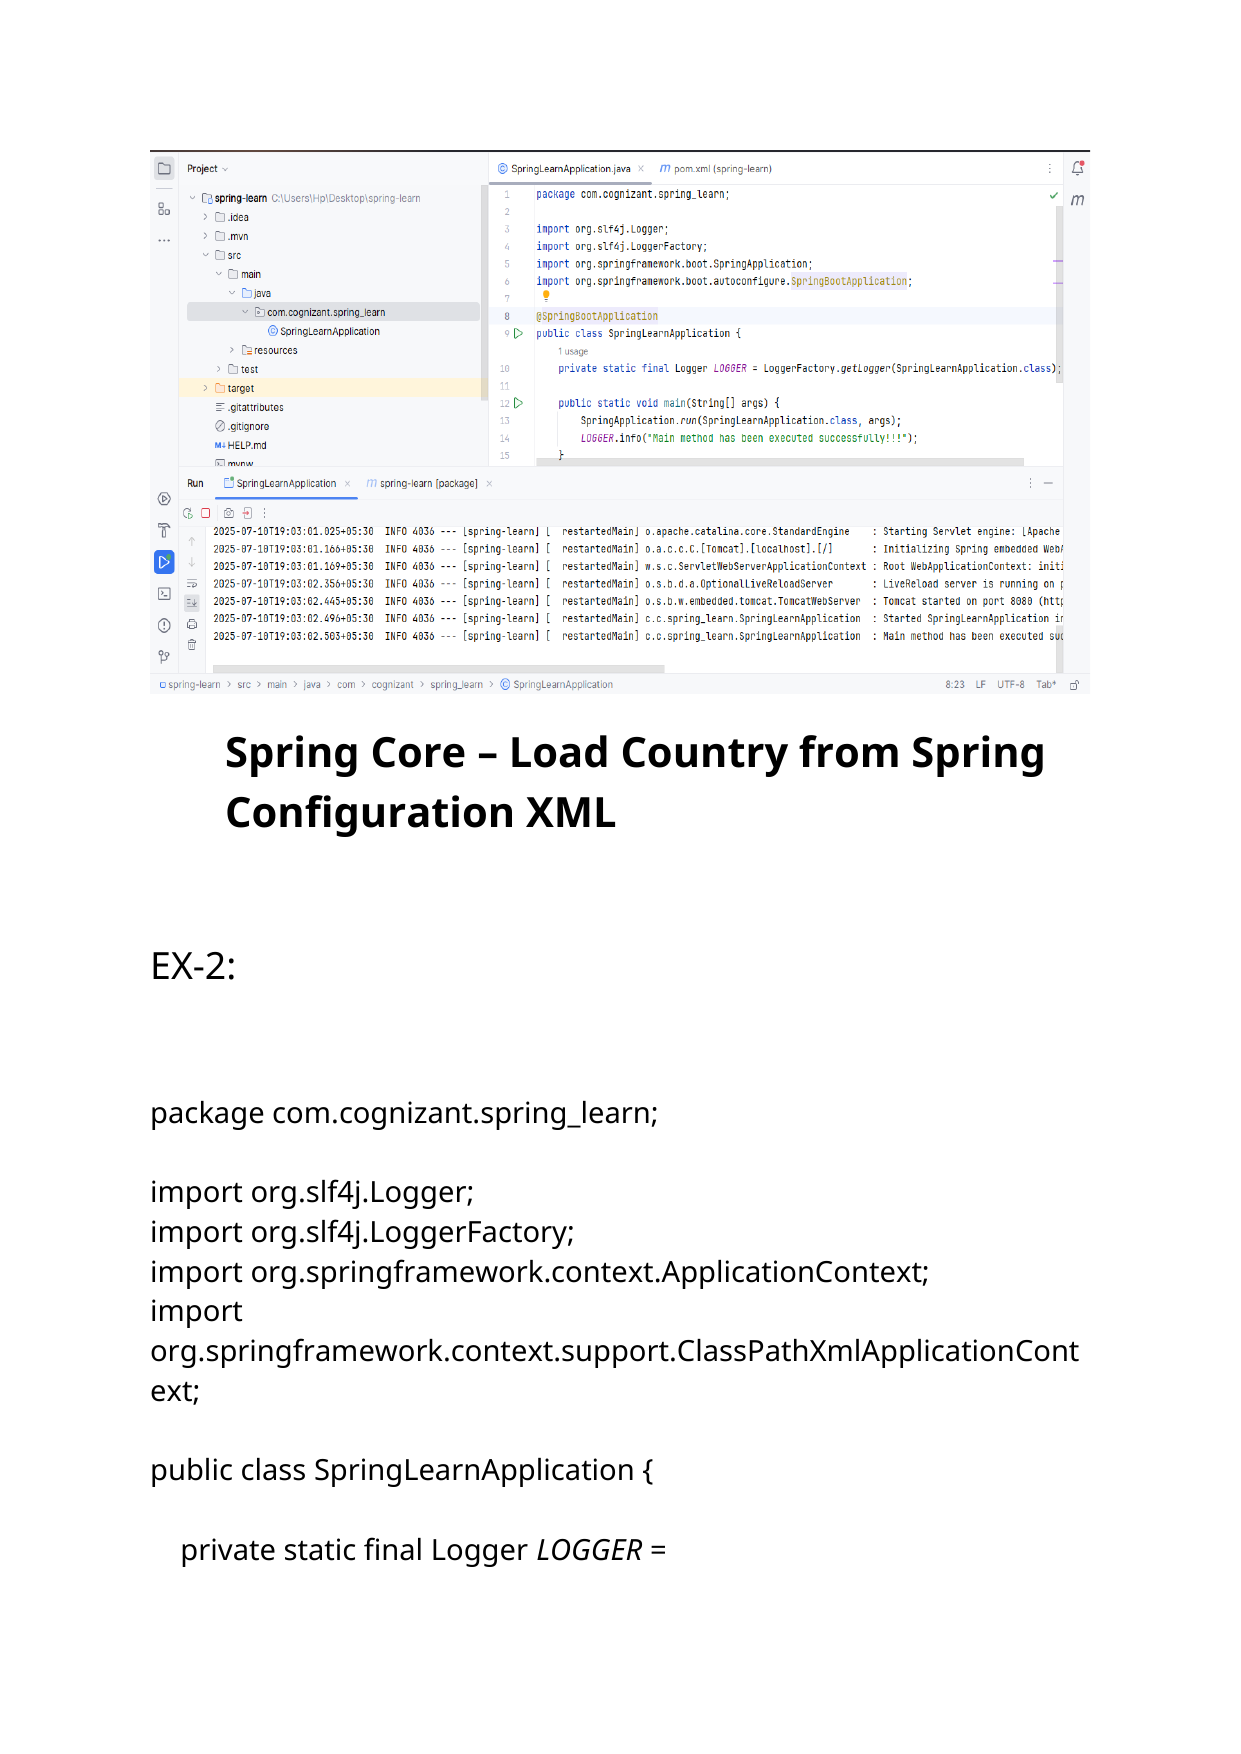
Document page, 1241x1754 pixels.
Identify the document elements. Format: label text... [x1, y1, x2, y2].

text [150, 1092, 1090, 1568]
picture [150, 150, 1091, 694]
text EX-2: [150, 939, 1090, 990]
text Spring Core – Load Country from Spring Configuration XML [225, 723, 1090, 840]
